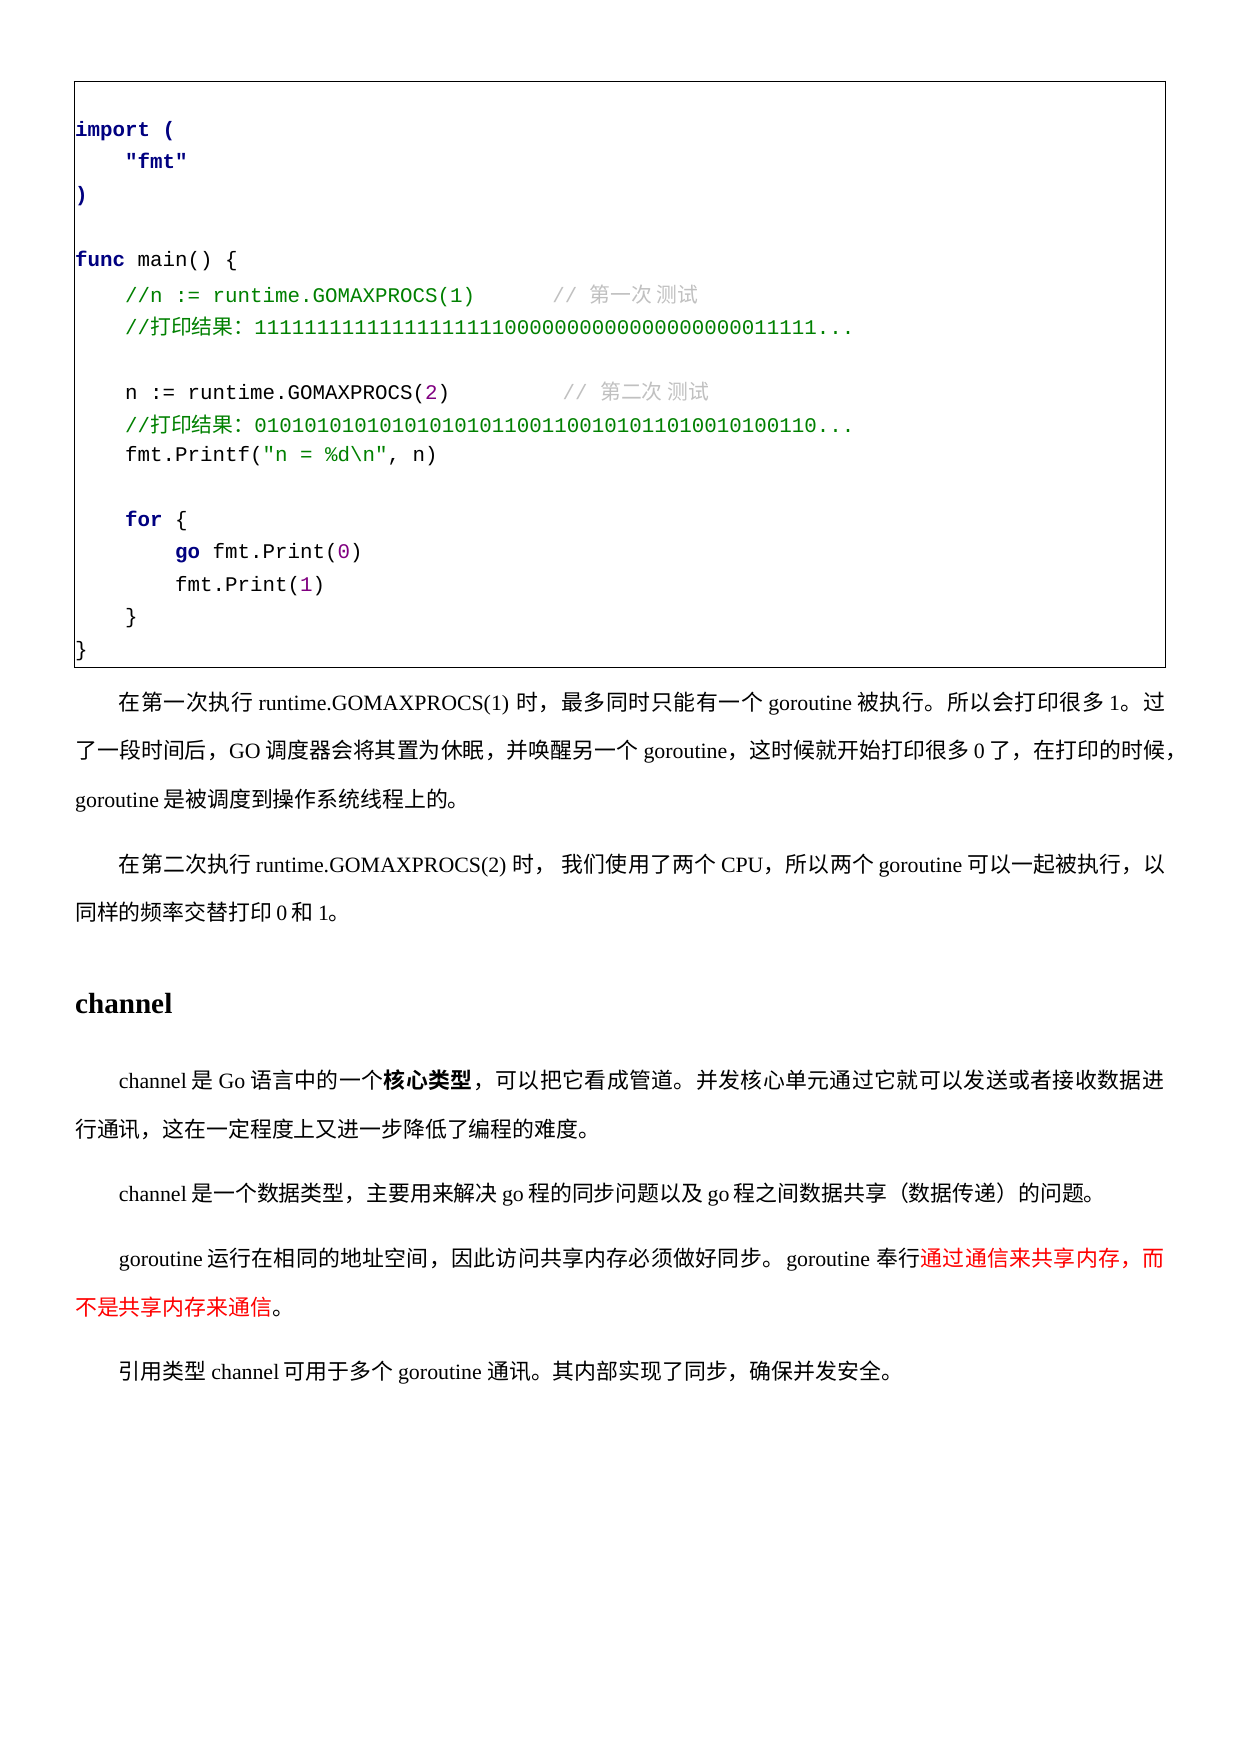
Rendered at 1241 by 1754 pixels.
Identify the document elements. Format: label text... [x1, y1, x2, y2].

text func main() { [75, 244, 1165, 277]
text } [75, 602, 1165, 633]
text channel是Go语言中的一个核心类型，可以把它看成管道。并发核心单元通过它就可以发送或者接收数据进行通讯，这在一定程度上又进一步降低了编程的难度。 [75, 1062, 1165, 1144]
text ) [75, 179, 1165, 212]
subtitle channel [75, 970, 1165, 1035]
text 在第二次执行runtime.GOMAXPROCS(2) 时， 我们使用了两个CPU，所以两个goroutine可以一起被执行，以同样的频率交替打印0和1。 [75, 846, 1165, 927]
text goroutine运行在相同的地址空间，因此访问共享内存必须做好同步。goroutine 奉行通过通信来共享内存，而不是共享内存来通信。 [75, 1240, 1165, 1322]
text //打印结果：010101010101010101011001100101011010010100110... [75, 407, 1165, 439]
text for { [75, 504, 1165, 537]
text //n := runtime.GOMAXPROCS(1) // 第一次 测试 [75, 277, 1165, 309]
text channel是一个数据类型，主要用来解决go程的同步问题以及go程之间数据共享（数据传递）的问题。 [75, 1176, 1165, 1208]
text import ( [75, 114, 1165, 147]
text n := runtime.GOMAXPROCS(2) // 第二次 测试 [75, 374, 1165, 407]
text } [75, 633, 1165, 667]
text //打印结果：111111111111111111110000000000000000000011111... [75, 309, 1165, 342]
text 引⽤类型 channel可用于多个 goroutine 通讯。其内部实现了同步，确保并发安全。 [75, 1354, 1165, 1386]
text fmt.Print(1) [75, 569, 1165, 602]
text fmt.Printf("n = %d\n", n) [75, 439, 1165, 472]
text 在第一次执行runtime.GOMAXPROCS(1) 时，最多同时只能有一个goroutine被执行。所以会打印很多1。过了一段时间后，GO调度器会将其置为休眠，并唤醒另一个goroutine，这时候就开始打印很多0了，在打印的时候，goroutine是被调度到操作系统线程上的。 [75, 684, 1165, 814]
text "fmt" [75, 147, 1165, 179]
text go fmt.Print(0) [75, 537, 1165, 569]
